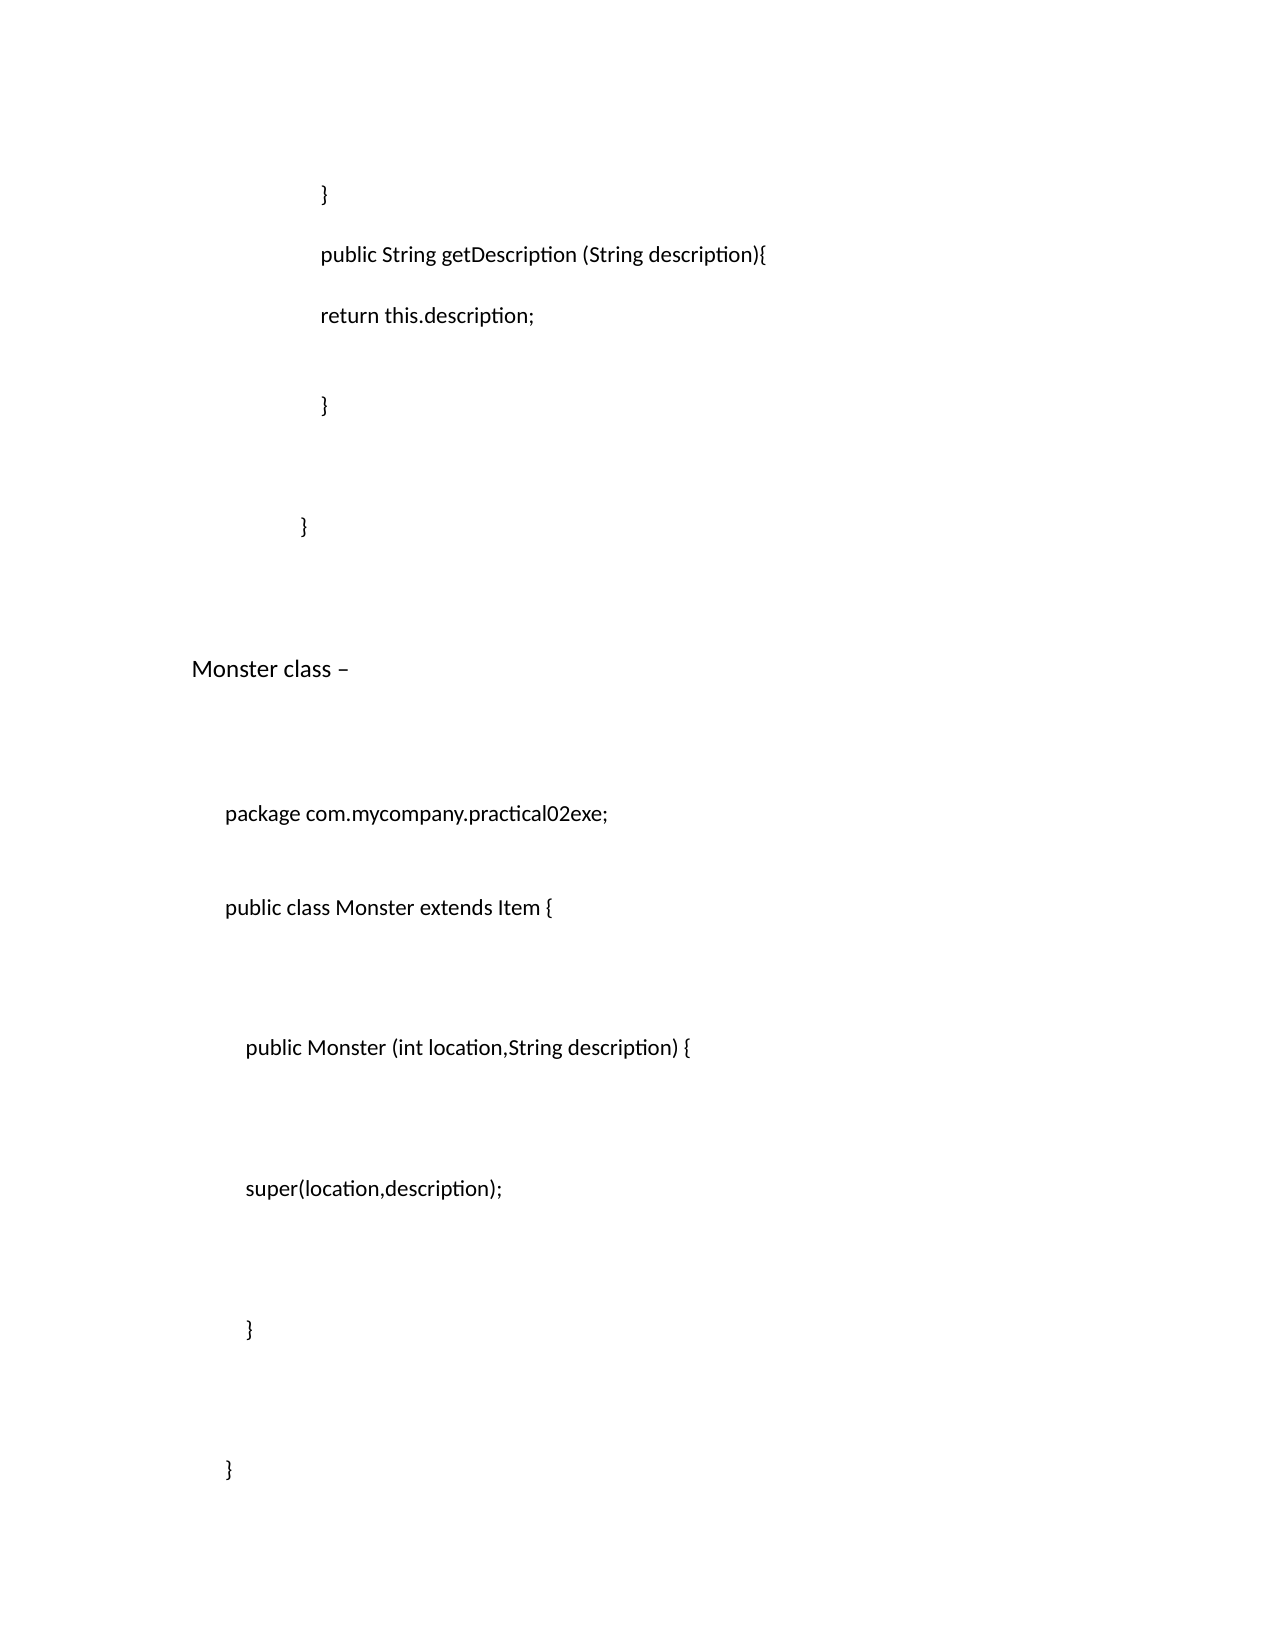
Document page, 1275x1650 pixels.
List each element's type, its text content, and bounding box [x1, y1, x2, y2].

text Monster class – [150, 653, 1125, 684]
text public Monster (int location,String description) { [225, 1033, 1125, 1062]
list public String getDescription (String description){ [300, 241, 1125, 269]
list } [300, 392, 1125, 420]
text super(location,description); [225, 1174, 1125, 1202]
list return this.description; [300, 301, 1125, 329]
text package com.mycompany.practical02exe; [225, 799, 1125, 827]
list } [300, 512, 1125, 541]
list } [300, 180, 1125, 208]
text public class Monster extends Item { [225, 893, 1125, 921]
text } [225, 1455, 1125, 1483]
text } [225, 1315, 1125, 1343]
